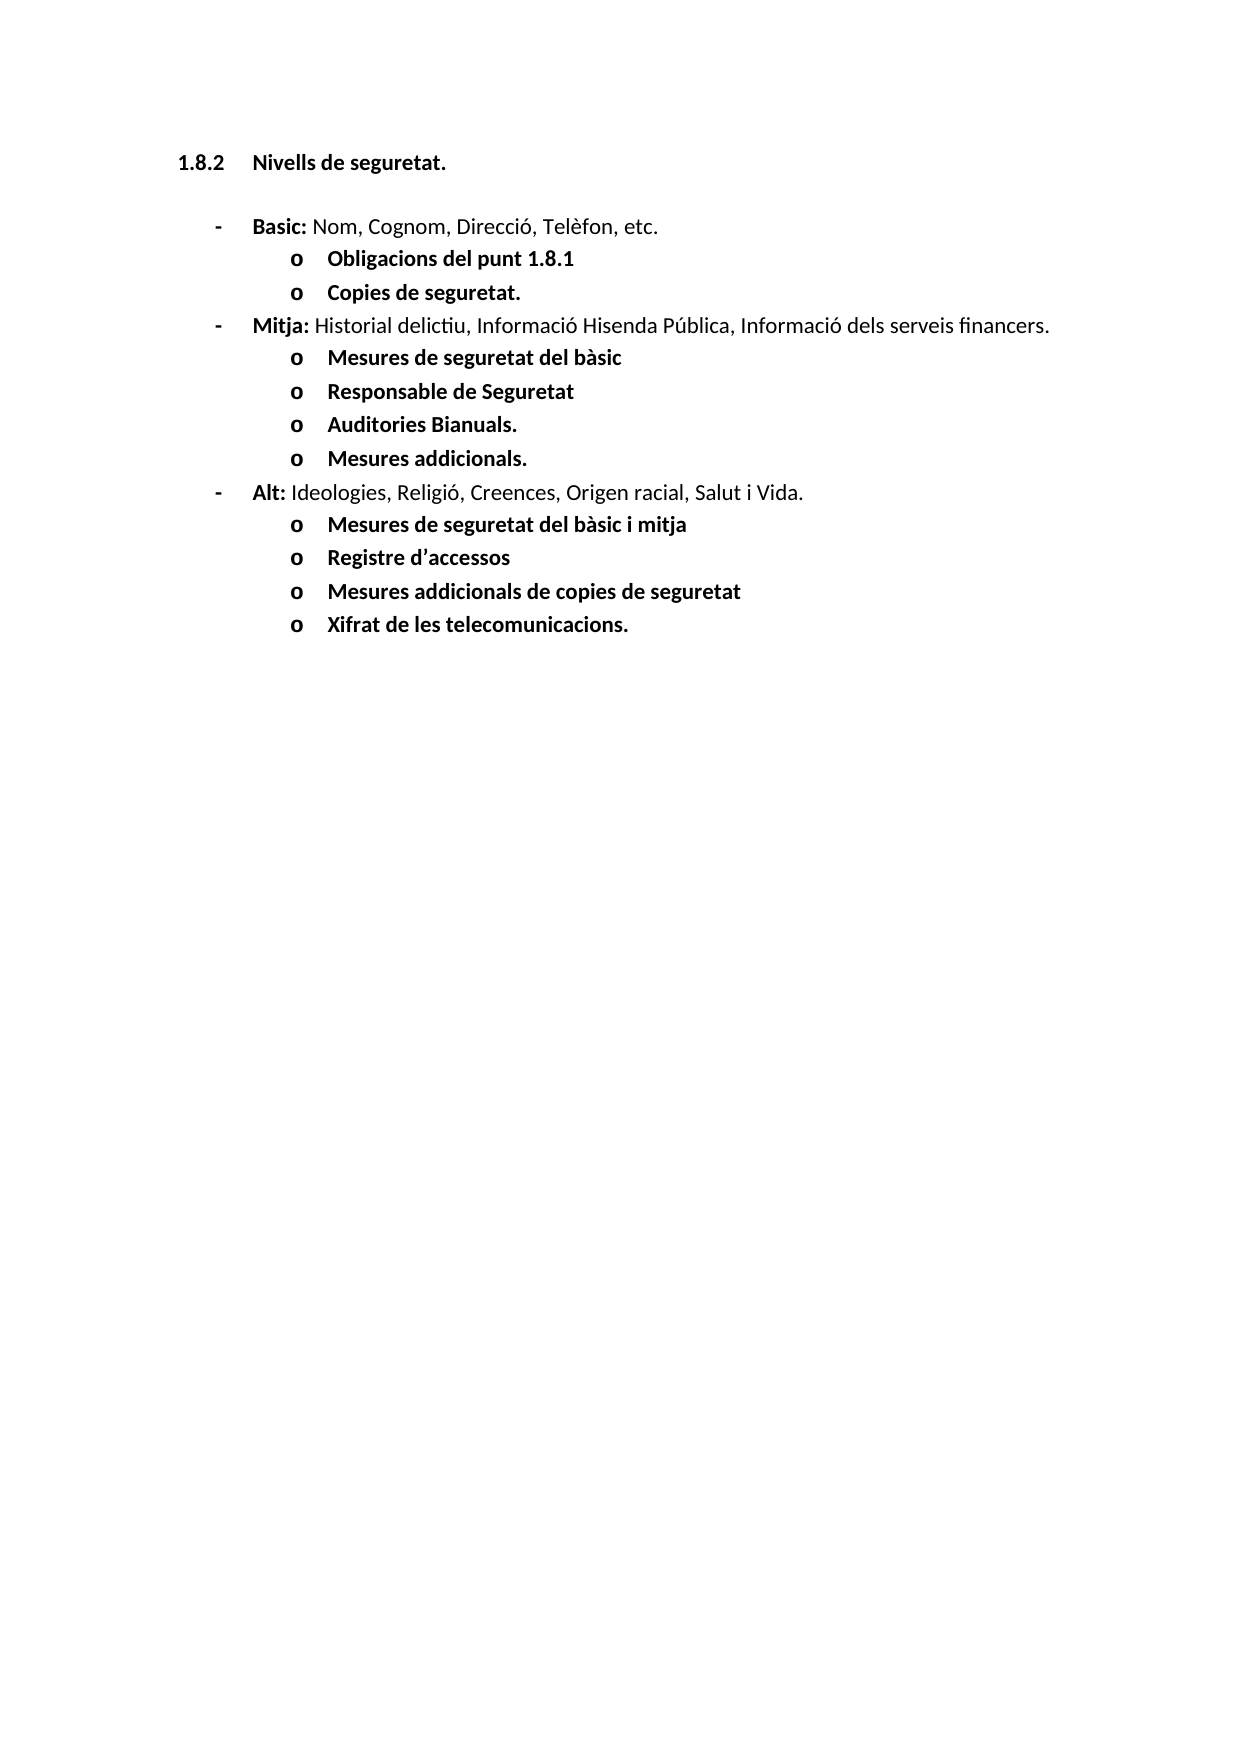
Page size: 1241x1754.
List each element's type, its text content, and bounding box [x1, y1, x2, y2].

list Mesures de seguretat del bàsic i mitja [290, 510, 1063, 539]
list Copies de seguretat. [290, 278, 1063, 307]
list Mesures addicionals. [290, 444, 1063, 473]
list Auditories Bianuals. [290, 411, 1063, 440]
list Registre d’accessos [290, 543, 1063, 572]
list Basic: Nom, Cognom, Direcció, Telèfon, etc. [215, 212, 1063, 240]
list Responsable de Seguretat [290, 377, 1063, 406]
list Mesures de seguretat del bàsic [290, 343, 1063, 373]
list Obligacions del punt 1.8.1 [290, 244, 1063, 273]
list Xifrat de les telecomunicacions. [290, 610, 1063, 639]
list Mesures addicionals de copies de seguretat [290, 577, 1063, 606]
list Alt: Ideologies, Religió, Creences, Origen racial, Salut i Vida. [215, 478, 1063, 506]
list Nivells de seguretat. [177, 148, 1063, 176]
list Mitja: Historial delictiu, Informació Hisenda Pública, Informació dels serveis financers. [215, 311, 1063, 339]
